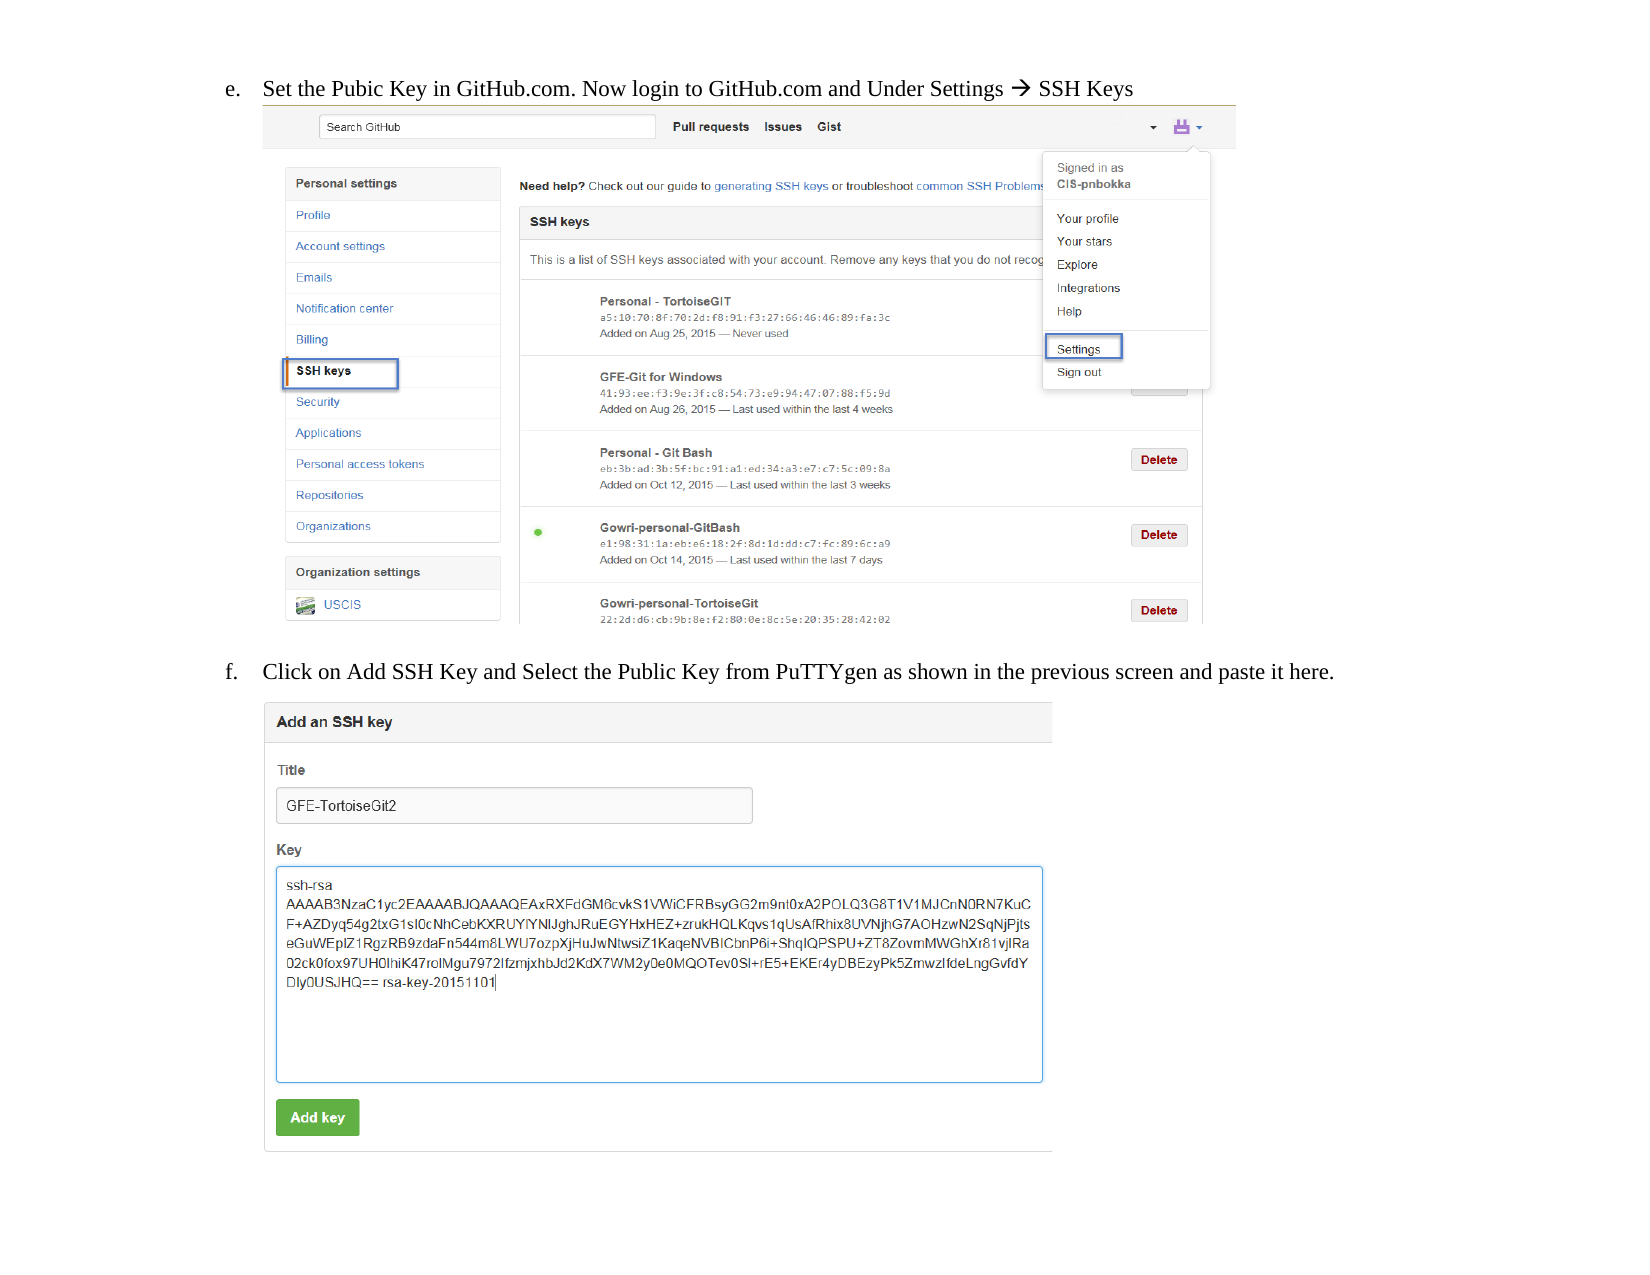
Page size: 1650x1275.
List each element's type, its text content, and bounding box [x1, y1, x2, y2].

list Set the Pubic Key in GitHub.com. Now login to GitHub.com and Under Settings SSH Keys [225, 75, 1575, 101]
list Click on Add SSH Key and Select the Public Key from PuTTYgen as shown in the previous screen and paste it here. [225, 658, 1575, 685]
picture [262, 105, 1237, 624]
picture [262, 688, 1053, 1155]
